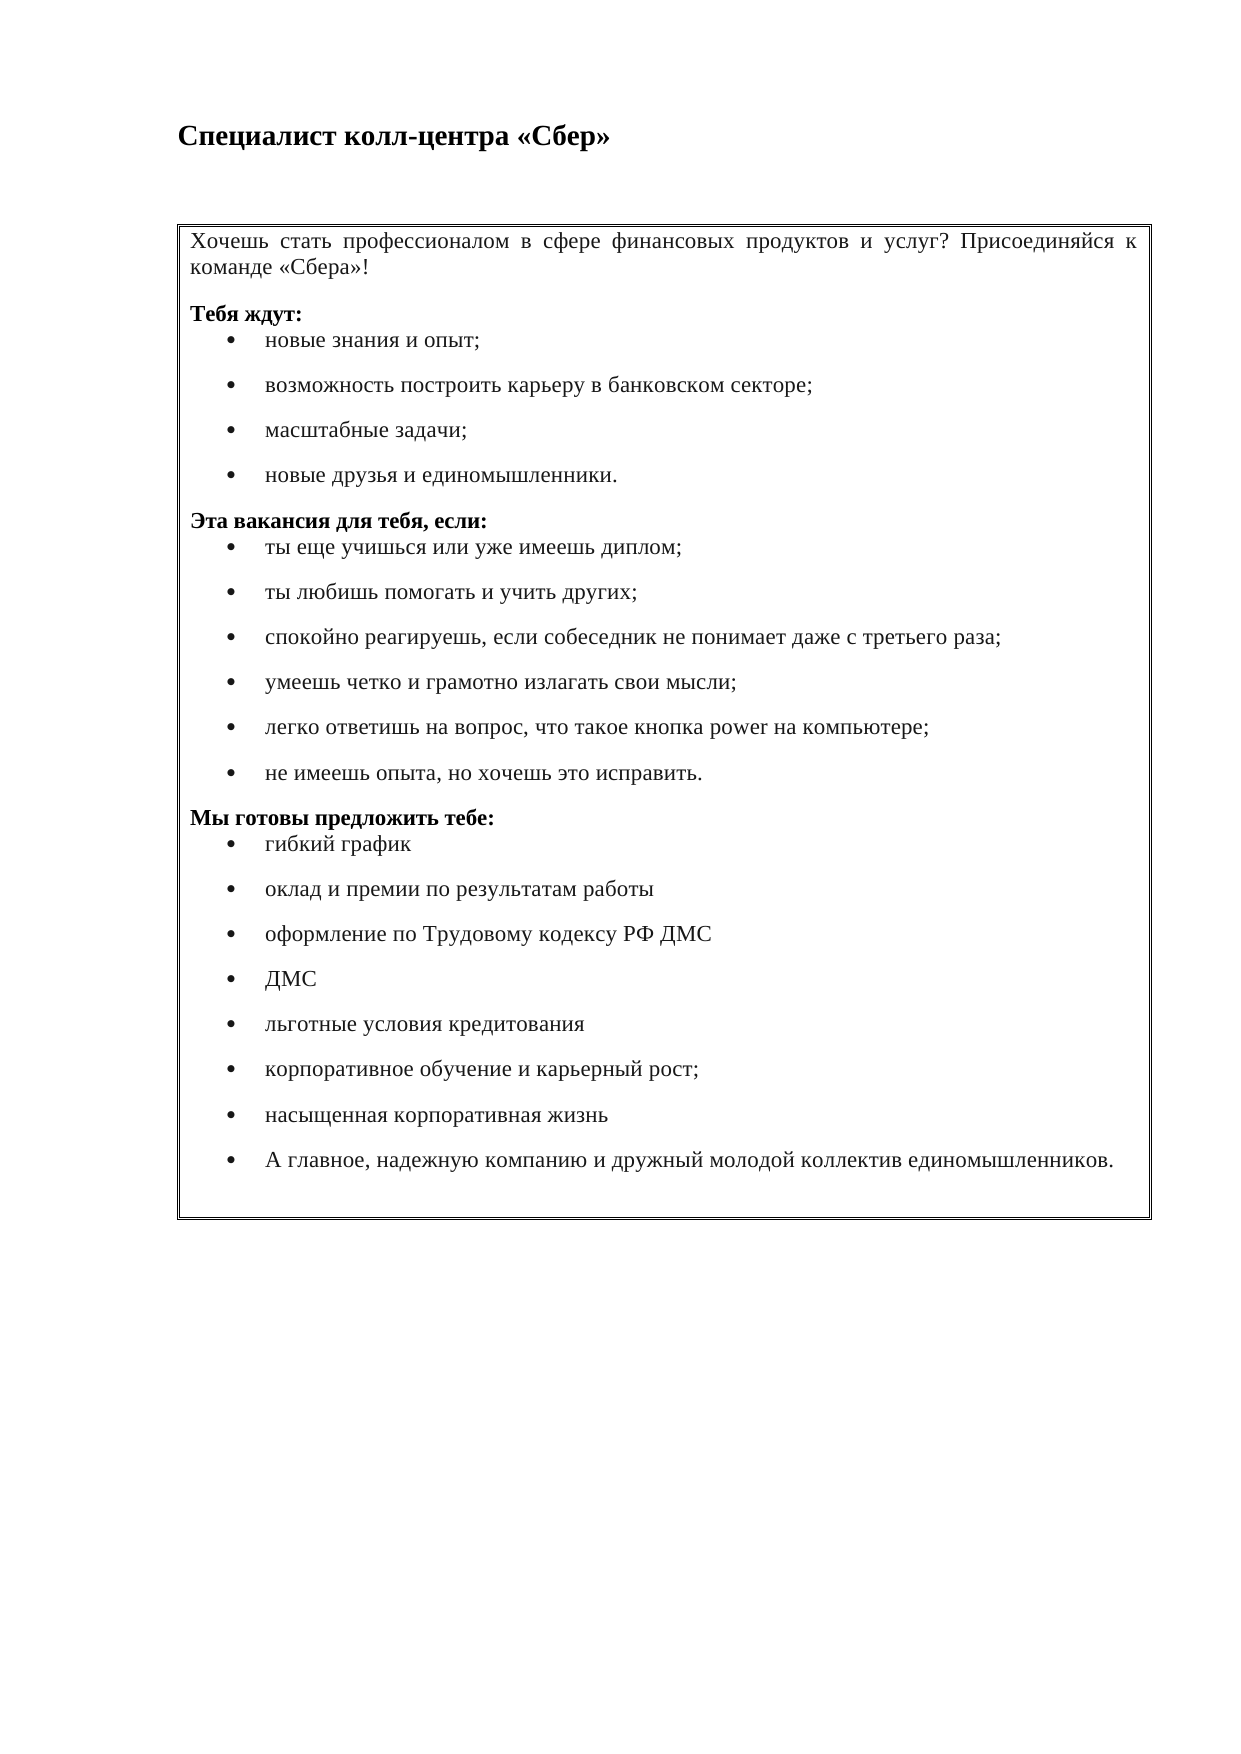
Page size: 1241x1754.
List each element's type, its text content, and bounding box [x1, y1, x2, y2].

table_header Хочешь стать профессионалом в сфере финансовых продуктов и услуг? Присоединяйся к команде «Сбера»! Тебя ждут: новые знания и опыт; возможность построить карьеру в банковском секторе; масштабные задачи; новые друзья и единомышленники. Эта вакансия для тебя, если: ты еще учишься или уже имеешь диплом; ты любишь помогать и учить других; спокойно реагируешь, если собеседник не понимает даже с третьего раза; умеешь четко и грамотно излагать свои мысли; легко ответишь на вопрос, что такое кнопка power на компьютере; не имеешь опыта, но хочешь это исправить. Мы готовы предложить тебе: гибкий график оклад и премии по результатам работы оформление по Трудовому кодексу РФ ДМС ДМС льготные условия кредитования корпоративное обучение и карьерный рост; насыщенная корпоративная жизнь А главное, надежную компанию и дружный молодой коллектив единомышленников. [180, 227, 1149, 1217]
text Специалист колл-центра «Сбер» [177, 118, 1152, 152]
